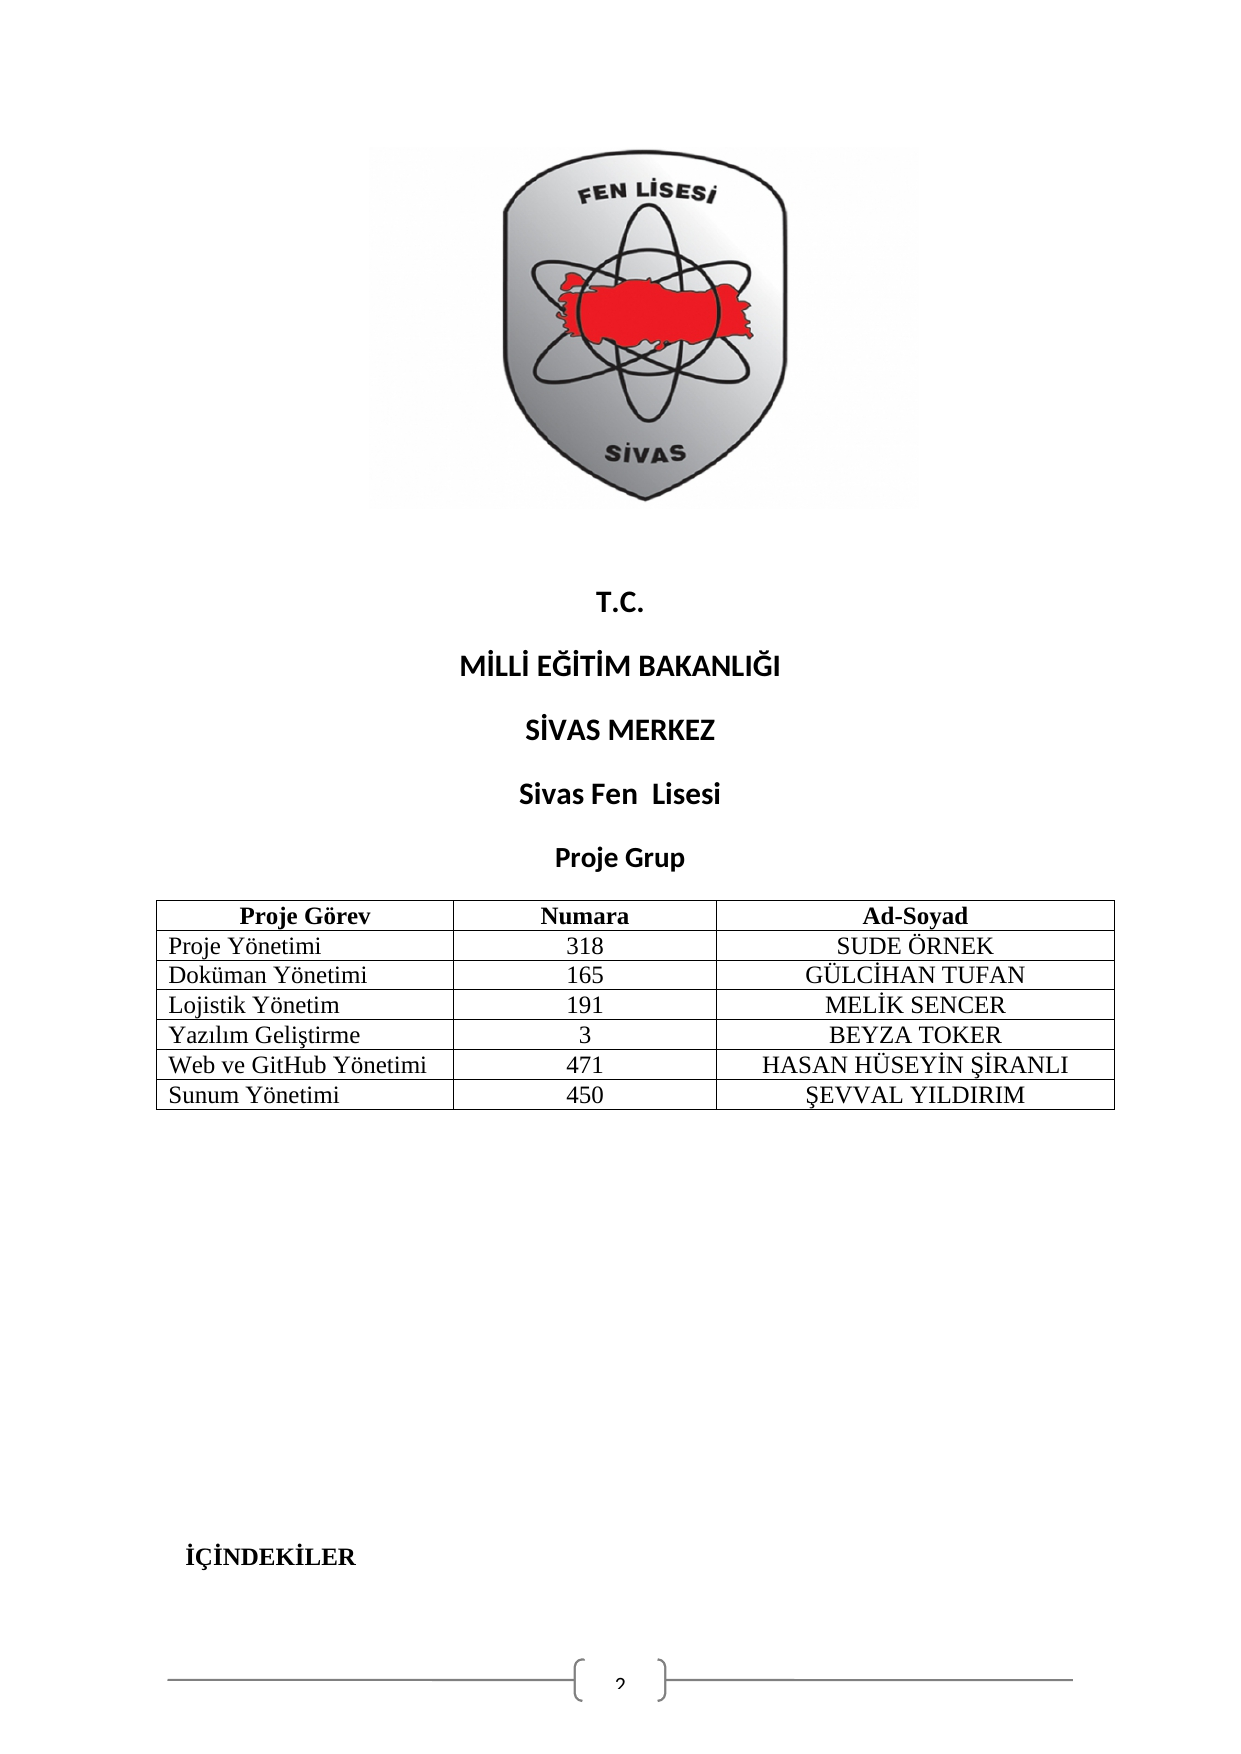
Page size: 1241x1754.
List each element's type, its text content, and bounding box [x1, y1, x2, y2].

text SİVAS MERKEZ [148, 710, 1093, 748]
table_cell 165 [454, 961, 716, 989]
table_cell Lojistik Yönetim [157, 990, 453, 1019]
table_cell HASAN HÜSEYİN ŞİRANLI [717, 1050, 1114, 1079]
table_cell Sunum Yönetimi [157, 1080, 453, 1108]
text T.C. [148, 582, 1093, 620]
table_cell Proje Yönetimi [157, 931, 453, 959]
table_cell 318 [454, 931, 716, 959]
table_header Ad-Soyad [717, 901, 1114, 930]
table_cell Web ve GitHub Yönetimi [157, 1050, 453, 1079]
text Proje Grup [148, 839, 1093, 874]
table_cell SUDE ÖRNEK [717, 931, 1114, 959]
table_cell GÜLCİHAN TUFAN [717, 961, 1114, 989]
table_cell 450 [454, 1080, 716, 1108]
table_cell Doküman Yönetimi [157, 961, 453, 989]
picture [368, 147, 919, 509]
text MİLLİ EĞİTİM BAKANLIĞI [148, 646, 1093, 684]
text Sivas Fen Lisesi [148, 774, 1093, 813]
table_cell 191 [454, 990, 716, 1019]
table_cell BEYZA TOKER [717, 1020, 1114, 1049]
table_header Proje Görev [157, 901, 453, 930]
table_header Numara [454, 901, 716, 930]
table_cell Yazılım Geliştirme [157, 1020, 453, 1049]
table_cell ŞEVVAL YILDIRIM [717, 1080, 1114, 1108]
table_cell MELİK SENCER [717, 990, 1114, 1019]
table_cell 3 [454, 1020, 716, 1049]
table_cell 471 [454, 1050, 716, 1079]
